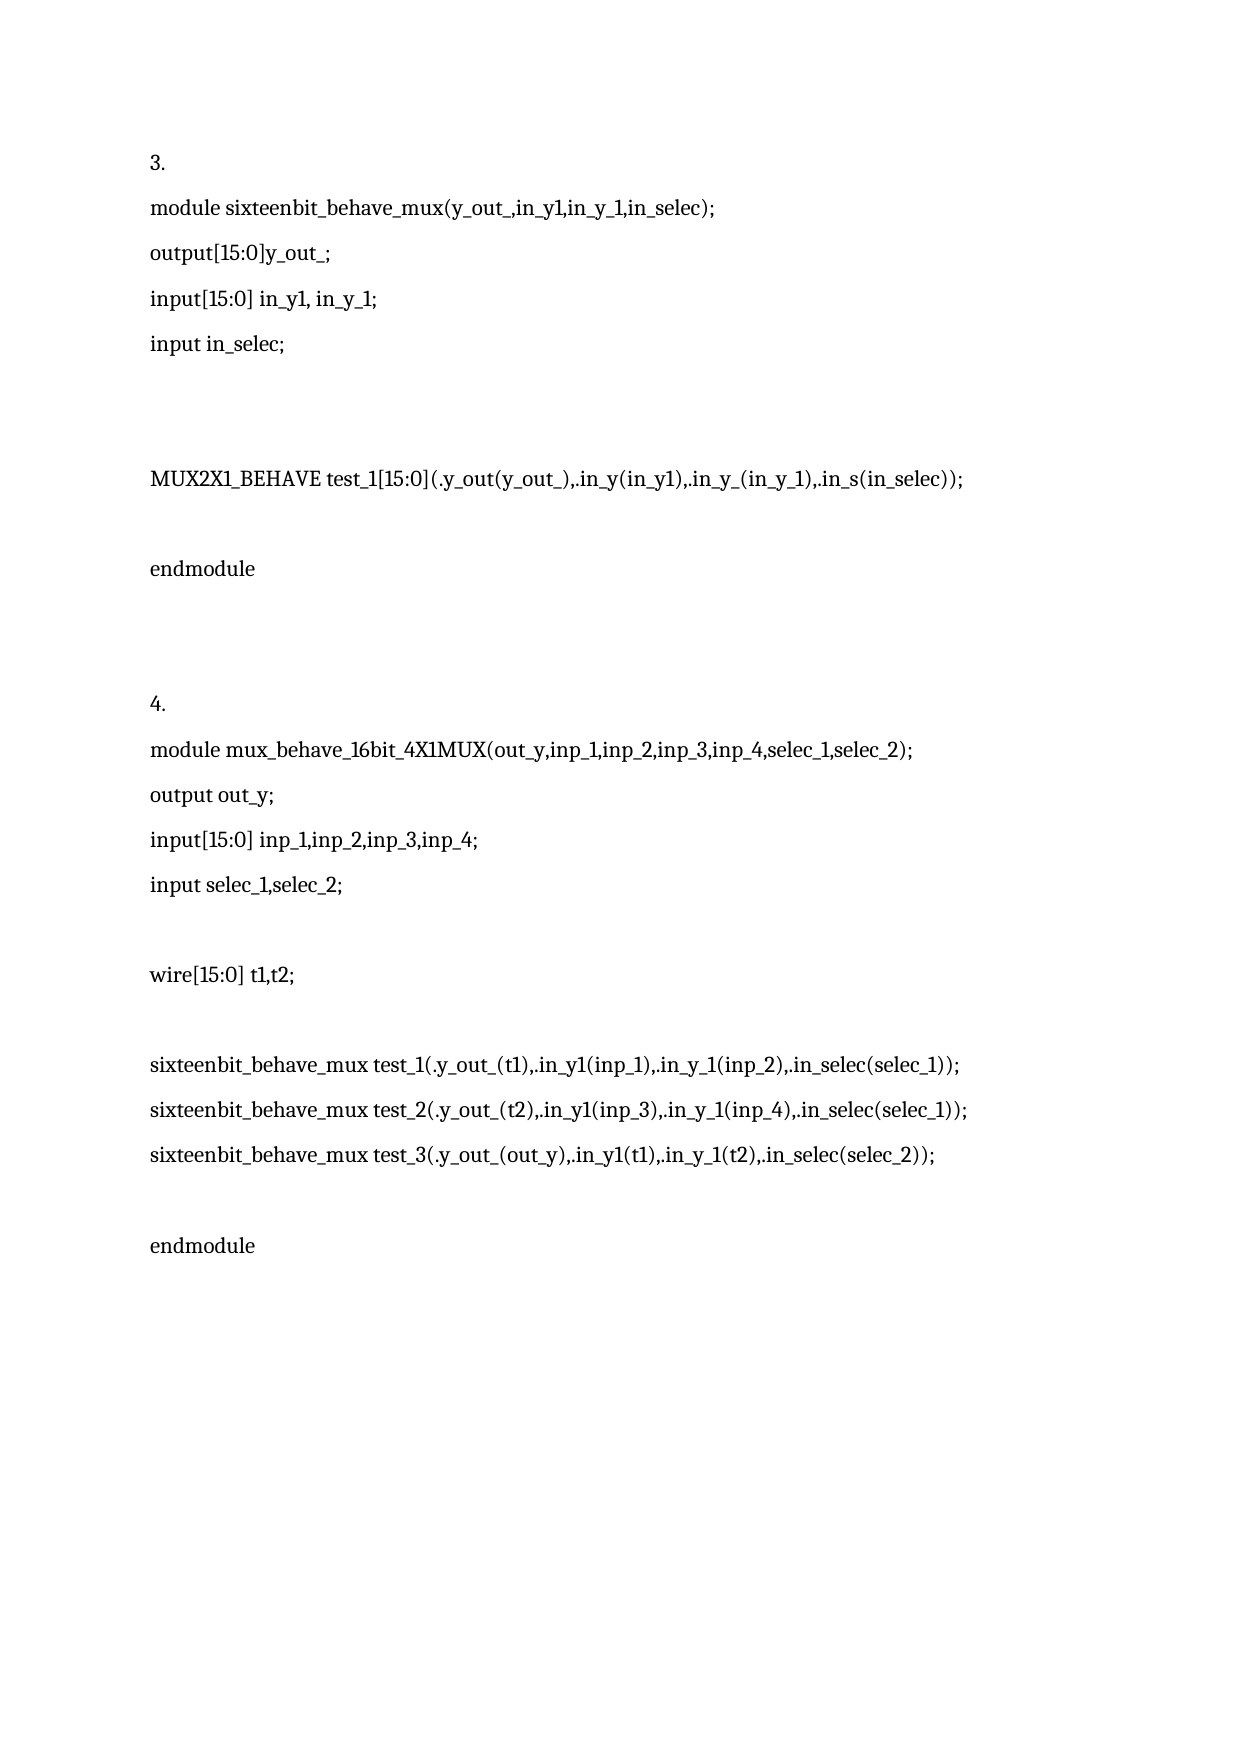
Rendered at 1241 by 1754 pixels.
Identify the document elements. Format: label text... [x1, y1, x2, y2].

text endmodule [150, 1232, 1090, 1259]
text output[15:0]y_out_; [150, 240, 1090, 267]
text output out_y; [150, 781, 1090, 808]
text 3. [150, 150, 1090, 176]
text endmodule [150, 556, 1090, 582]
text sixteenbit_behave_mux test_1(.y_out_(t1),.in_y1(inp_1),.in_y_1(inp_2),.in_selec(selec_1)); [150, 1052, 1090, 1078]
text sixteenbit_behave_mux test_2(.y_out_(t2),.in_y1(inp_3),.in_y_1(inp_4),.in_selec(selec_1)); [150, 1097, 1090, 1123]
text input[15:0] in_y1, in_y_1; [150, 285, 1090, 312]
text MUX2X1_BEHAVE test_1[15:0](.y_out(y_out_),.in_y(in_y1),.in_y_(in_y_1),.in_s(in_selec)); [150, 466, 1090, 492]
text wire[15:0] t1,t2; [150, 962, 1090, 988]
text module sixteenbit_behave_mux(y_out_,in_y1,in_y_1,in_selec); [150, 195, 1090, 221]
text input in_selec; [150, 330, 1090, 357]
text sixteenbit_behave_mux test_3(.y_out_(out_y),.in_y1(t1),.in_y_1(t2),.in_selec(selec_2)); [150, 1142, 1090, 1169]
text input selec_1,selec_2; [150, 872, 1090, 898]
text module mux_behave_16bit_4X1MUX(out_y,inp_1,inp_2,inp_3,inp_4,selec_1,selec_2); [150, 736, 1090, 763]
text 4. [150, 691, 1090, 718]
text input[15:0] inp_1,inp_2,inp_3,inp_4; [150, 827, 1090, 853]
